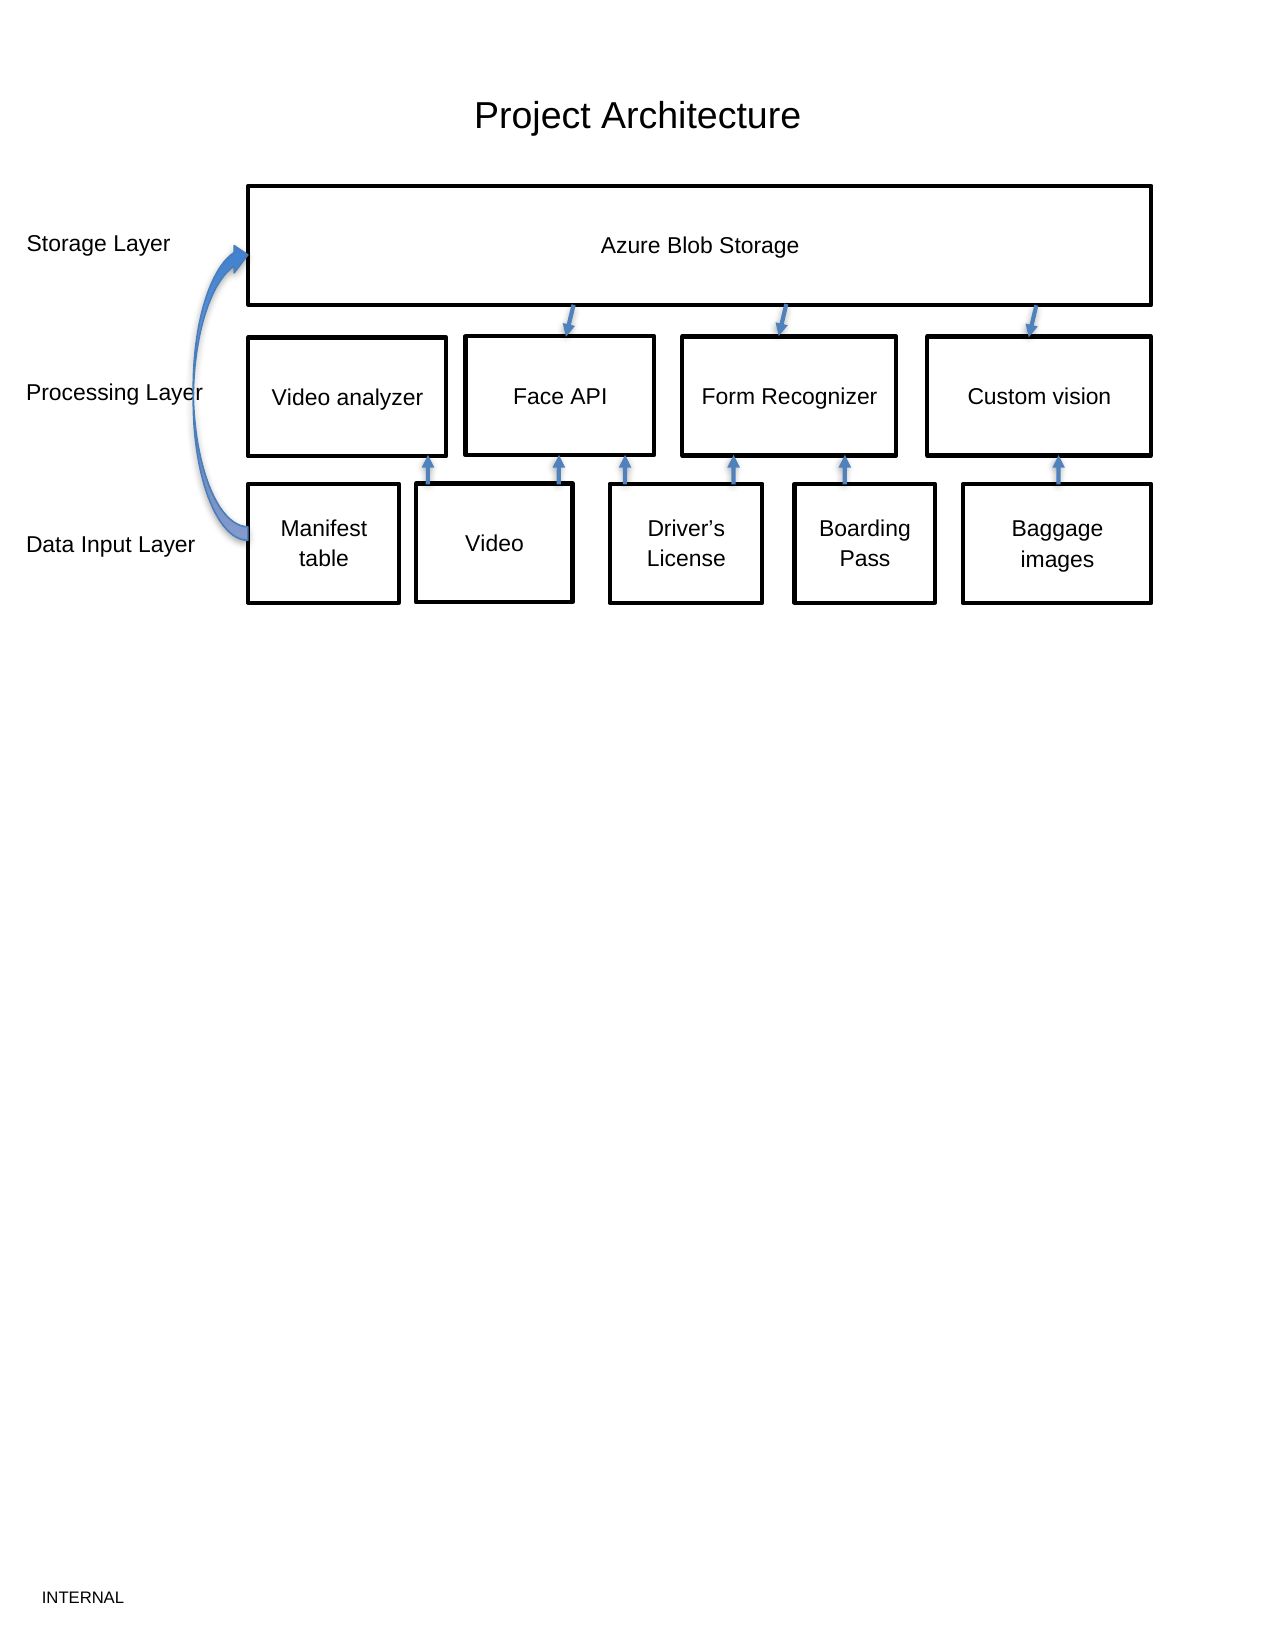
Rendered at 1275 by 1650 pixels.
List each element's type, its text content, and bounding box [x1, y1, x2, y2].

text Project Architecture [150, 94, 1125, 137]
